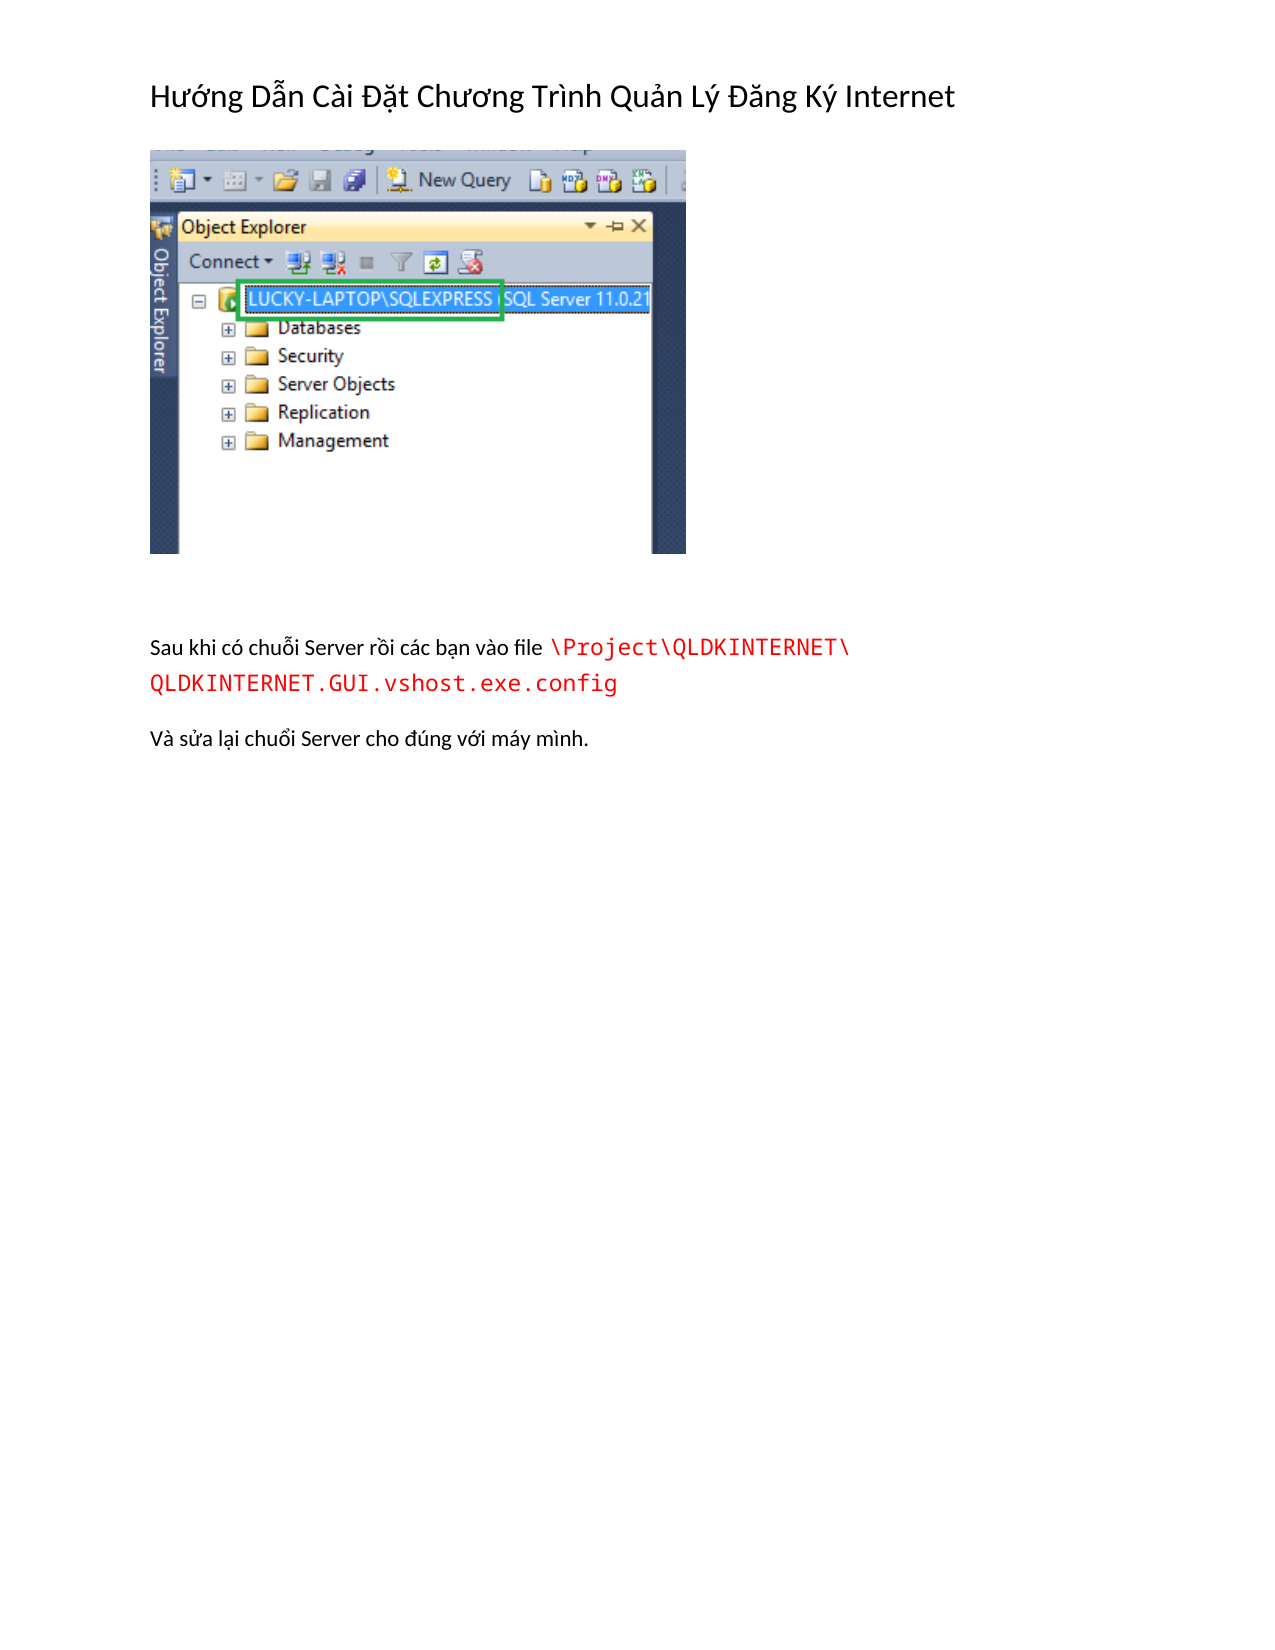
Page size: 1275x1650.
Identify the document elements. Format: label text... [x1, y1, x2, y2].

picture [150, 150, 686, 554]
text Và sửa lại chuổi Server cho đúng với máy mình. [150, 724, 1125, 752]
text Sau khi có chuỗi Server rồi các bạn vào file \Project\QLDKINTERNET\QLDKINTERNET.GUI.vshost.exe.config [150, 631, 1125, 698]
